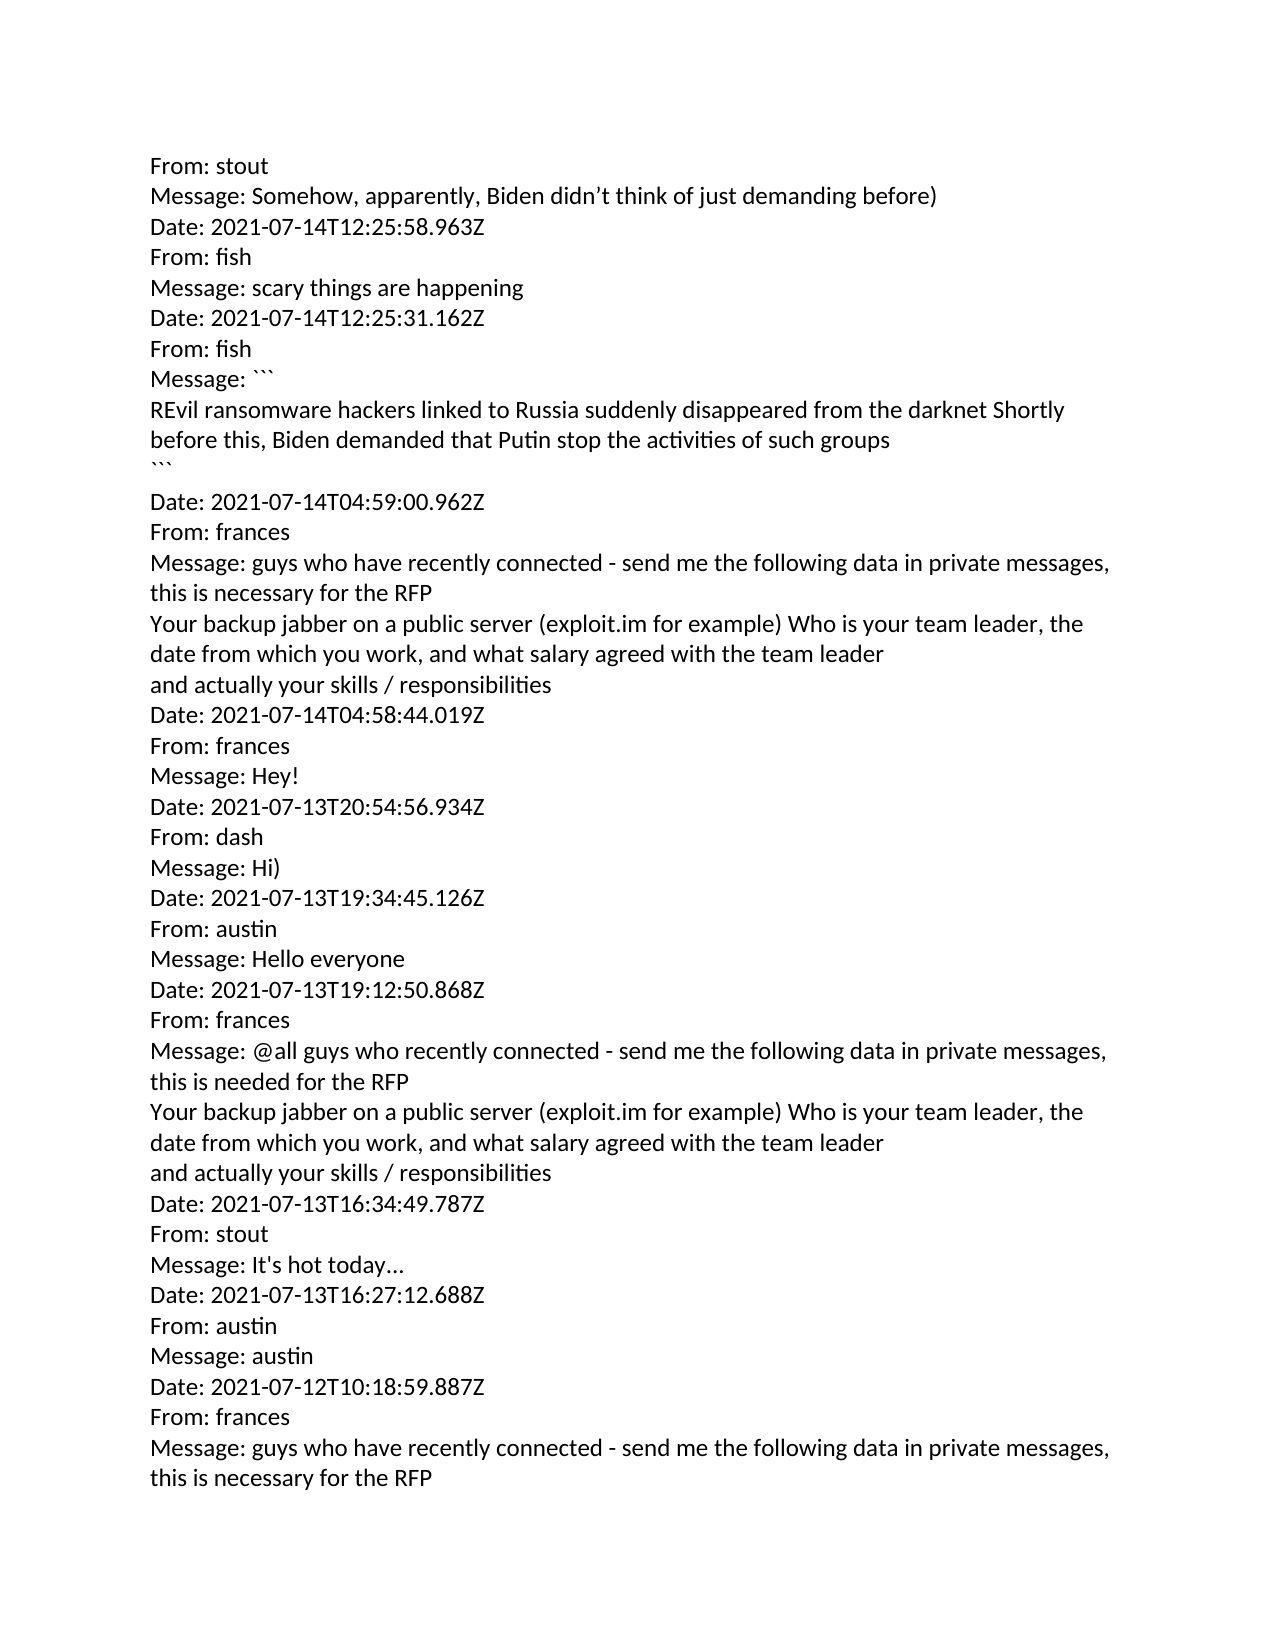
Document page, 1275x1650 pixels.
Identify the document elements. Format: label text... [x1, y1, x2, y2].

text From: fish [150, 242, 1125, 272]
text Date: 2021-07-13T20:54:56.934Z [150, 791, 1125, 821]
text Message: guys who have recently connected - send me the following data in private messages, this is necessary for the RFP [150, 547, 1125, 608]
text Message: scary things are happening [150, 272, 1125, 303]
text Message: Somehow, apparently, Biden didn’t think of just demanding before) [150, 181, 1125, 211]
text From: frances [150, 1004, 1125, 1035]
text From: austin [150, 1310, 1125, 1340]
text Message: Hello everyone [150, 943, 1125, 974]
text From: frances [150, 730, 1125, 760]
text Message: Hi) [150, 852, 1125, 882]
text Date: 2021-07-14T04:58:44.019Z [150, 699, 1125, 730]
text Date: 2021-07-14T04:59:00.962Z [150, 486, 1125, 516]
text Message: @all guys who recently connected - send me the following data in private messages, this is needed for the RFP [150, 1035, 1125, 1096]
text From: fish [150, 333, 1125, 364]
text REvil ransomware hackers linked to Russia suddenly disappeared from the darknet Shortly before this, Biden demanded that Putin stop the activities of such groups [150, 394, 1125, 455]
text Date: 2021-07-14T12:25:58.963Z [150, 211, 1125, 242]
text Date: 2021-07-13T16:27:12.688Z [150, 1279, 1125, 1310]
text From: frances [150, 1401, 1125, 1432]
text and actually your skills / responsibilities [150, 669, 1125, 699]
text Date: 2021-07-13T19:12:50.868Z [150, 974, 1125, 1004]
text From: frances [150, 516, 1125, 547]
text Message: Hey! [150, 760, 1125, 791]
text and actually your skills / responsibilities [150, 1157, 1125, 1188]
text From: austin [150, 913, 1125, 943]
text Message: It's hot today... [150, 1249, 1125, 1279]
text Message: austin [150, 1340, 1125, 1371]
text Date: 2021-07-13T19:34:45.126Z [150, 882, 1125, 913]
text Message: ``` [150, 364, 1125, 394]
text Message: guys who have recently connected - send me the following data in private messages, this is necessary for the RFP [150, 1432, 1125, 1493]
text Date: 2021-07-14T12:25:31.162Z [150, 303, 1125, 333]
text Date: 2021-07-13T16:34:49.787Z [150, 1188, 1125, 1218]
text From: stout [150, 1218, 1125, 1249]
text Date: 2021-07-12T10:18:59.887Z [150, 1371, 1125, 1401]
text ``` [150, 455, 1125, 486]
text From: dash [150, 821, 1125, 852]
text From: stout [150, 150, 1125, 181]
